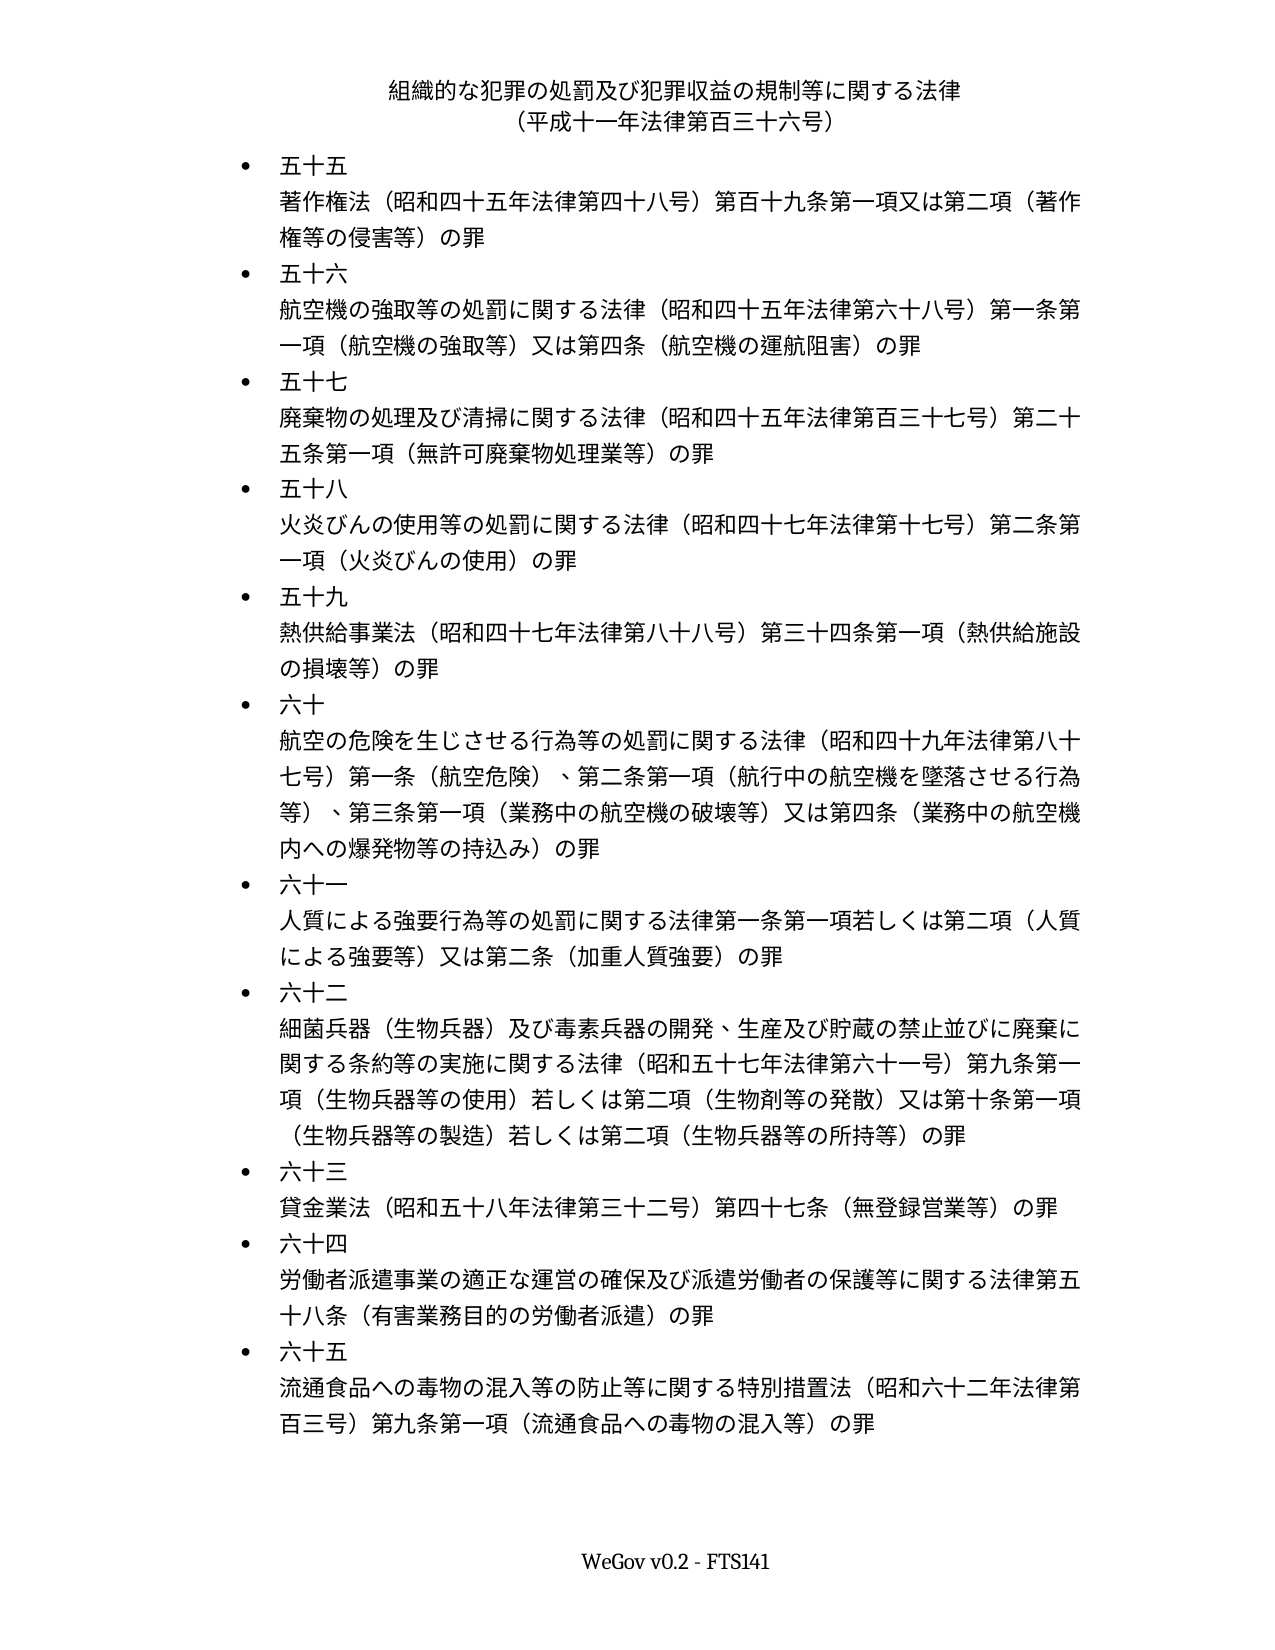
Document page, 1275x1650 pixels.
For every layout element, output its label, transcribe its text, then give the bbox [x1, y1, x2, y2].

list 五十七 廃棄物の処理及び清掃に関する法律（昭和四十五年法律第百三十七号）第二十五条第一項（無許可廃棄物処理業等）の罪 [242, 366, 1087, 469]
list 六十三 貸金業法（昭和五十八年法律第三十二号）第四十七条（無登録営業等）の罪 [242, 1156, 1087, 1223]
list 六十一 人質による強要行為等の処罰に関する法律第一条第一項若しくは第二項（人質による強要等）又は第二条（加重人質強要）の罪 [242, 869, 1087, 972]
list 五十六 航空機の強取等の処罰に関する法律（昭和四十五年法律第六十八号）第一条第一項（航空機の強取等）又は第四条（航空機の運航阻害）の罪 [242, 258, 1087, 361]
list 五十九 熱供給事業法（昭和四十七年法律第八十八号）第三十四条第一項（熱供給施設の損壊等）の罪 [242, 581, 1087, 684]
list 六十五 流通食品への毒物の混入等の防止等に関する特別措置法（昭和六十二年法律第百三号）第九条第一項（流通食品への毒物の混入等）の罪 [242, 1336, 1087, 1439]
list 五十八 火炎びんの使用等の処罰に関する法律（昭和四十七年法律第十七号）第二条第一項（火炎びんの使用）の罪 [242, 473, 1087, 577]
list 六十四 労働者派遣事業の適正な運営の確保及び派遣労働者の保護等に関する法律第五十八条（有害業務目的の労働者派遣）の罪 [242, 1228, 1087, 1331]
list 六十 航空の危険を生じさせる行為等の処罰に関する法律（昭和四十九年法律第八十七号）第一条（航空危険）、第二条第一項（航行中の航空機を墜落させる行為等）、第三条第一項（業務中の航空機の破壊等）又は第四条（業務中の航空機内への爆発物等の持込み）の罪 [242, 689, 1087, 864]
list 五十五 著作権法（昭和四十五年法律第四十八号）第百十九条第一項又は第二項（著作権等の侵害等）の罪 [242, 150, 1087, 253]
list 六十二 細菌兵器（生物兵器）及び毒素兵器の開発、生産及び貯蔵の禁止並びに廃棄に関する条約等の実施に関する法律（昭和五十七年法律第六十一号）第九条第一項（生物兵器等の使用）若しくは第二項（生物剤等の発散）又は第十条第一項（生物兵器等の製造）若しくは第二項（生物兵器等の所持等）の罪 [242, 977, 1087, 1152]
